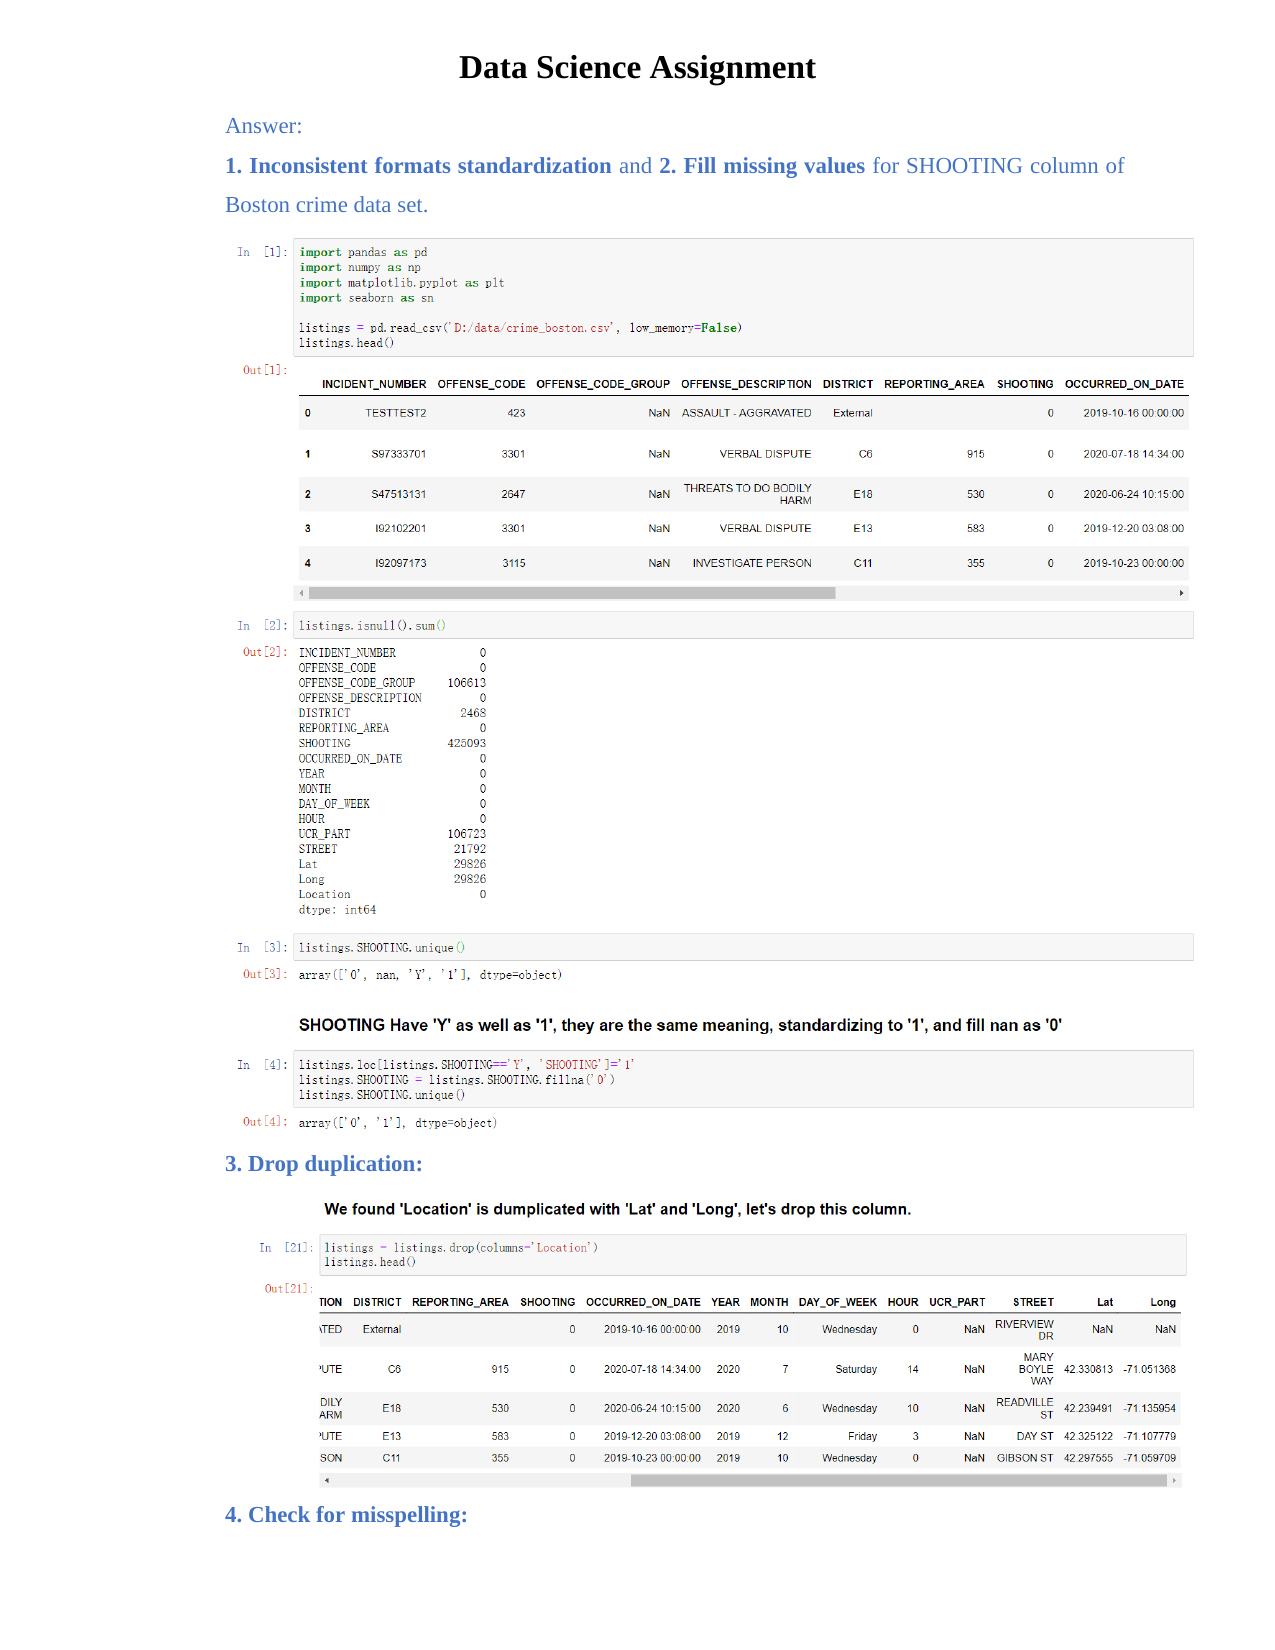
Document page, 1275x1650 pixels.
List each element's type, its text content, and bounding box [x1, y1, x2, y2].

list 1. Inconsistent formats standardization and 2. Fill missing values for SHOOTING column of Boston crime data set. [225, 152, 1125, 218]
list Answer: [225, 112, 1125, 139]
list 4. Check for misspelling: [225, 1501, 1125, 1528]
picture [225, 231, 1200, 1136]
picture [225, 1189, 1200, 1488]
list 3. Drop duplication: [225, 1149, 1125, 1176]
